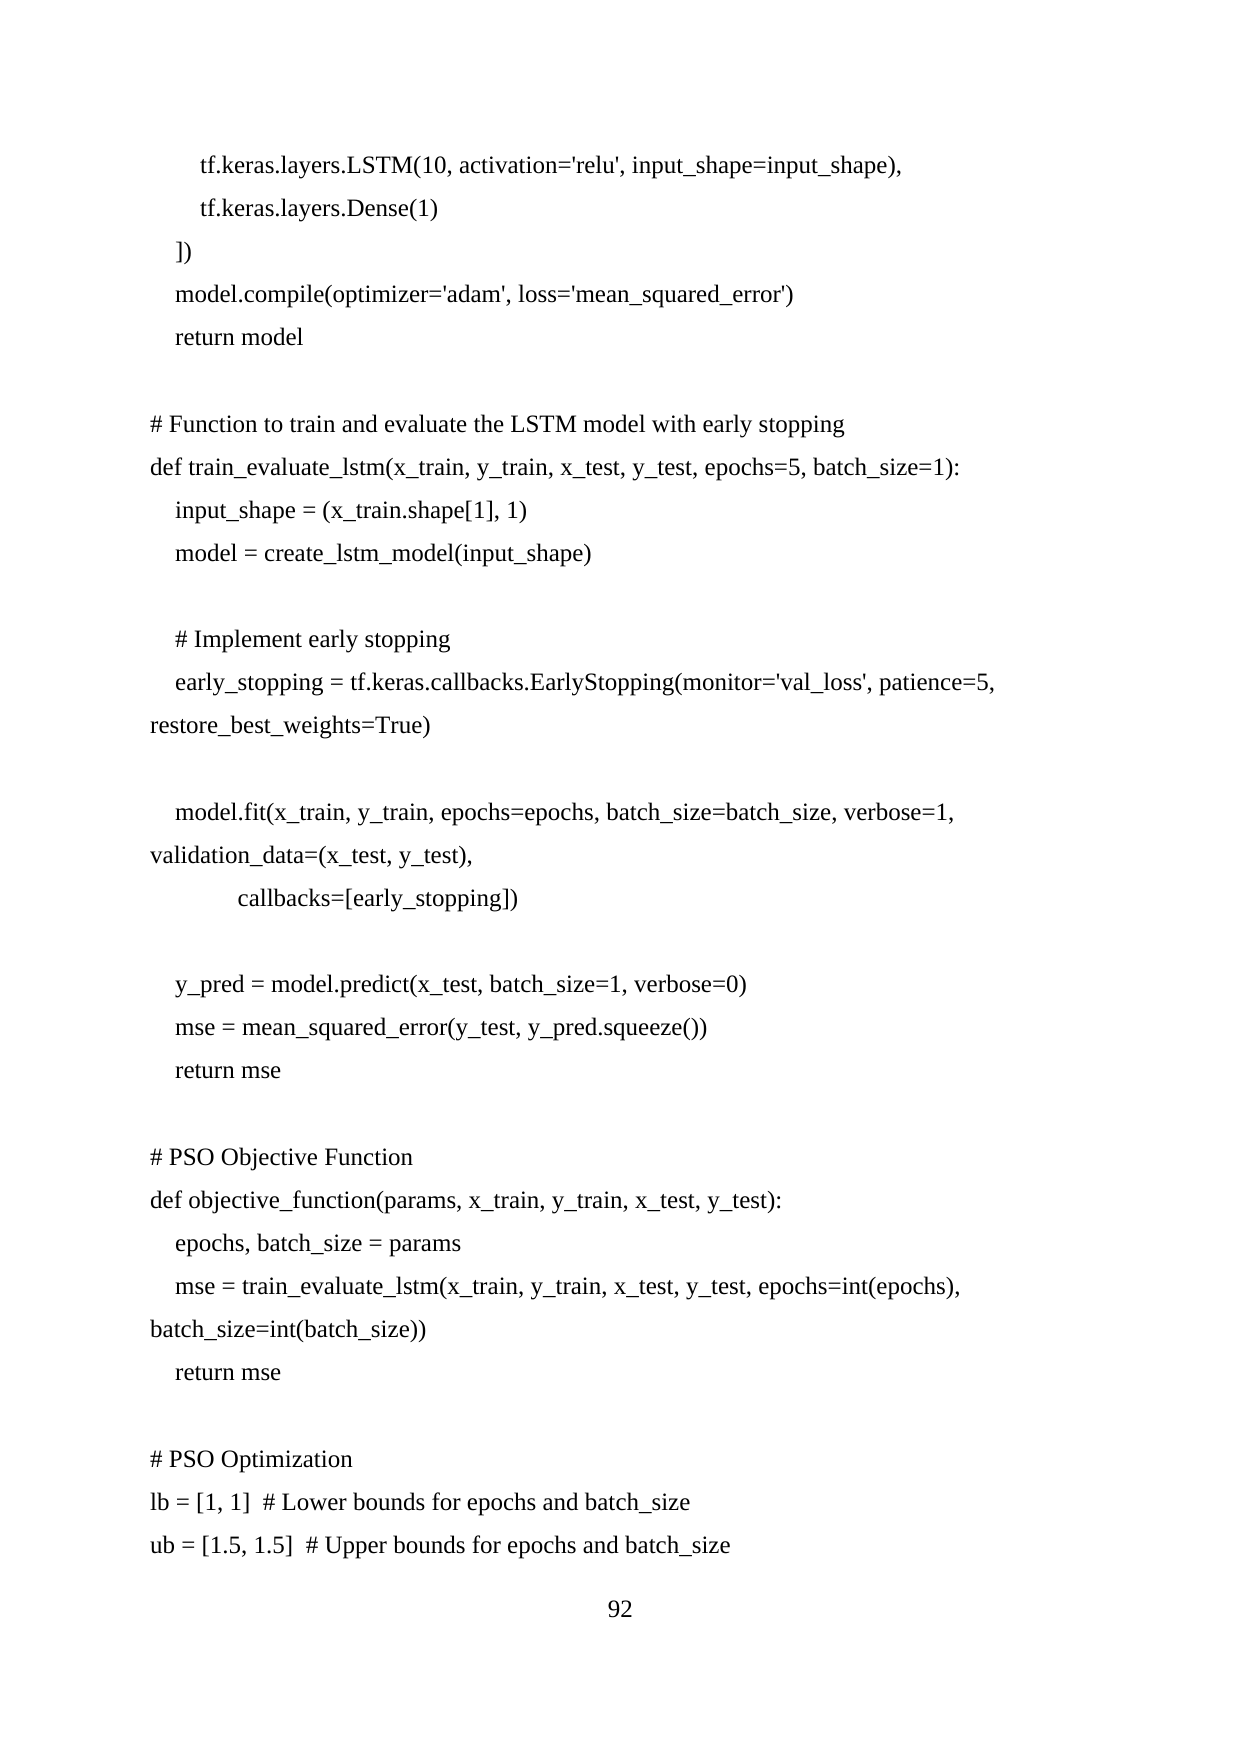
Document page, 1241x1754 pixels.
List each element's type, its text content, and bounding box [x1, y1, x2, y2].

text mse = mean_squared_error(y_test, y_pred.squeeze()) [150, 1012, 1090, 1041]
text # PSO Objective Function [150, 1142, 1090, 1171]
text return mse [150, 1357, 1090, 1386]
text return mse [150, 1056, 1090, 1084]
text input_shape = (x_train.shape[1], 1) [150, 495, 1090, 524]
text return model [150, 322, 1090, 351]
text mse = train_evaluate_lstm(x_train, y_train, x_test, y_test, epochs=int(epochs), batch_size=int(batch_size)) [150, 1271, 1090, 1343]
text model.fit(x_train, y_train, epochs=epochs, batch_size=batch_size, verbose=1, validation_data=(x_test, y_test), [150, 797, 1090, 869]
text # Function to train and evaluate the LSTM model with early stopping [150, 409, 1090, 437]
text ]) [150, 236, 1090, 265]
text early_stopping = tf.keras.callbacks.EarlyStopping(monitor='val_loss', patience=5, restore_best_weights=True) [150, 667, 1090, 739]
text # PSO Optimization [150, 1444, 1090, 1472]
text tf.keras.layers.LSTM(10, activation='relu', input_shape=input_shape), [150, 150, 1090, 179]
text tf.keras.layers.Dense(1) [150, 193, 1090, 222]
text def objective_function(params, x_train, y_train, x_test, y_test): [150, 1185, 1090, 1214]
text model = create_lstm_model(input_shape) [150, 538, 1090, 567]
text y_pred = model.predict(x_test, batch_size=1, verbose=0) [150, 969, 1090, 998]
text ub = [1.5, 1.5] # Upper bounds for epochs and batch_size [150, 1530, 1090, 1559]
text model.compile(optimizer='adam', loss='mean_squared_error') [150, 279, 1090, 308]
text callbacks=[early_stopping]) [150, 883, 1090, 912]
text lb = [1, 1] # Lower bounds for epochs and batch_size [150, 1487, 1090, 1516]
text def train_evaluate_lstm(x_train, y_train, x_test, y_test, epochs=5, batch_size=1): [150, 452, 1090, 481]
text epochs, batch_size = params [150, 1228, 1090, 1257]
text # Implement early stopping [150, 624, 1090, 653]
